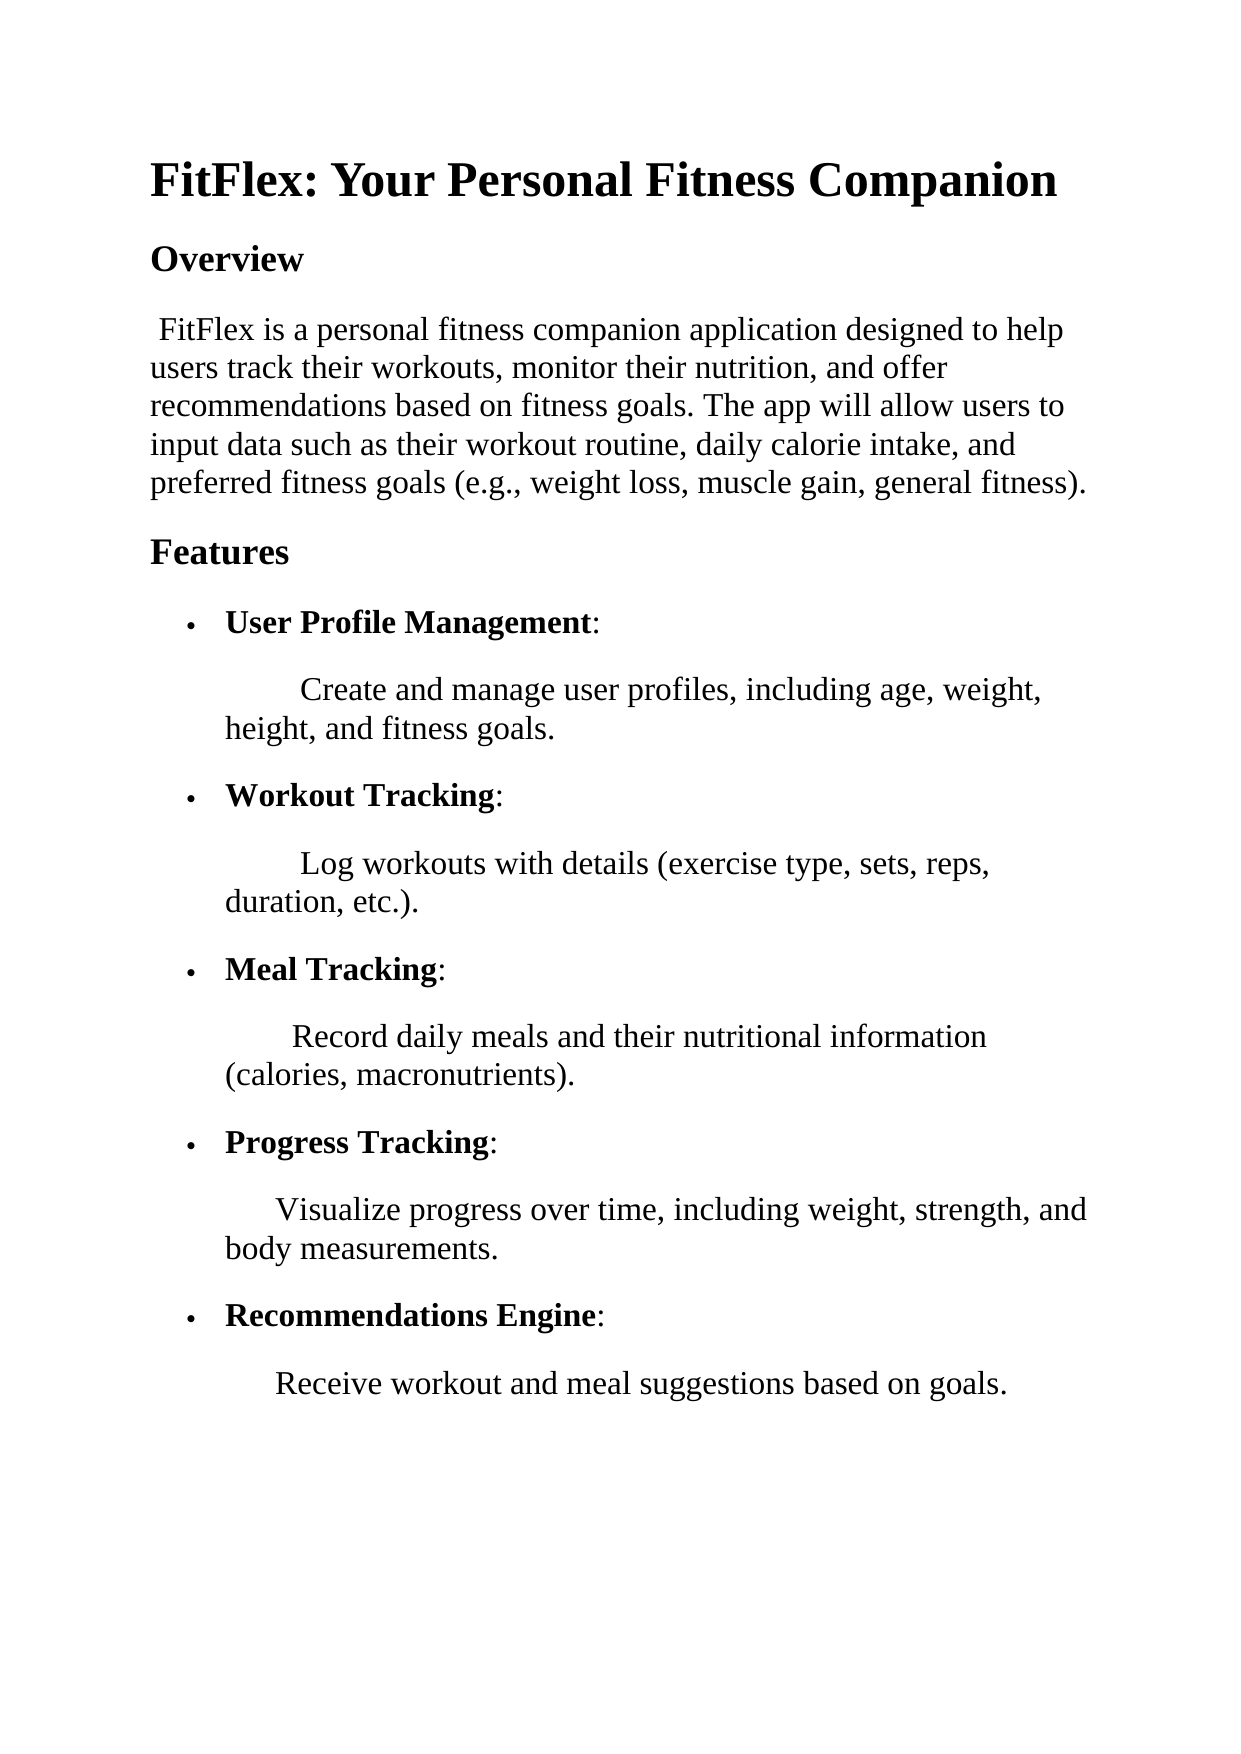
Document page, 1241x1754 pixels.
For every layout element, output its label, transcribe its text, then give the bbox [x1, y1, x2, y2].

text Log workouts with details (exercise type, sets, reps, duration, etc.). [225, 843, 1090, 919]
text Overview [150, 237, 1090, 280]
text Features [150, 530, 1090, 573]
text Receive workout and meal suggestions based on goals. [225, 1363, 1090, 1401]
text FitFlex is a personal fitness companion application designed to help users track their workouts, monitor their nutrition, and offer recommendations based on fitness goals. The app will allow users to input data such as their workout routine, daily calorie intake, and preferred fitness goals (e.g., weight loss, muscle gain, general fitness). [150, 309, 1090, 501]
list User Profile Management: [187, 602, 1090, 640]
list Recommendations Engine: [187, 1295, 1090, 1334]
text Visualize progress over time, including weight, strength, and body measurements. [225, 1189, 1090, 1266]
list Progress Tracking: [187, 1122, 1090, 1160]
text Create and manage user profiles, including age, weight, height, and fitness goals. [225, 669, 1090, 746]
text FitFlex: Your Personal Fitness Companion [150, 150, 1090, 207]
text Record daily meals and their nutritional information (calories, macronutrients). [225, 1016, 1090, 1093]
list Meal Tracking: [187, 949, 1090, 987]
list Workout Tracking: [187, 775, 1090, 814]
